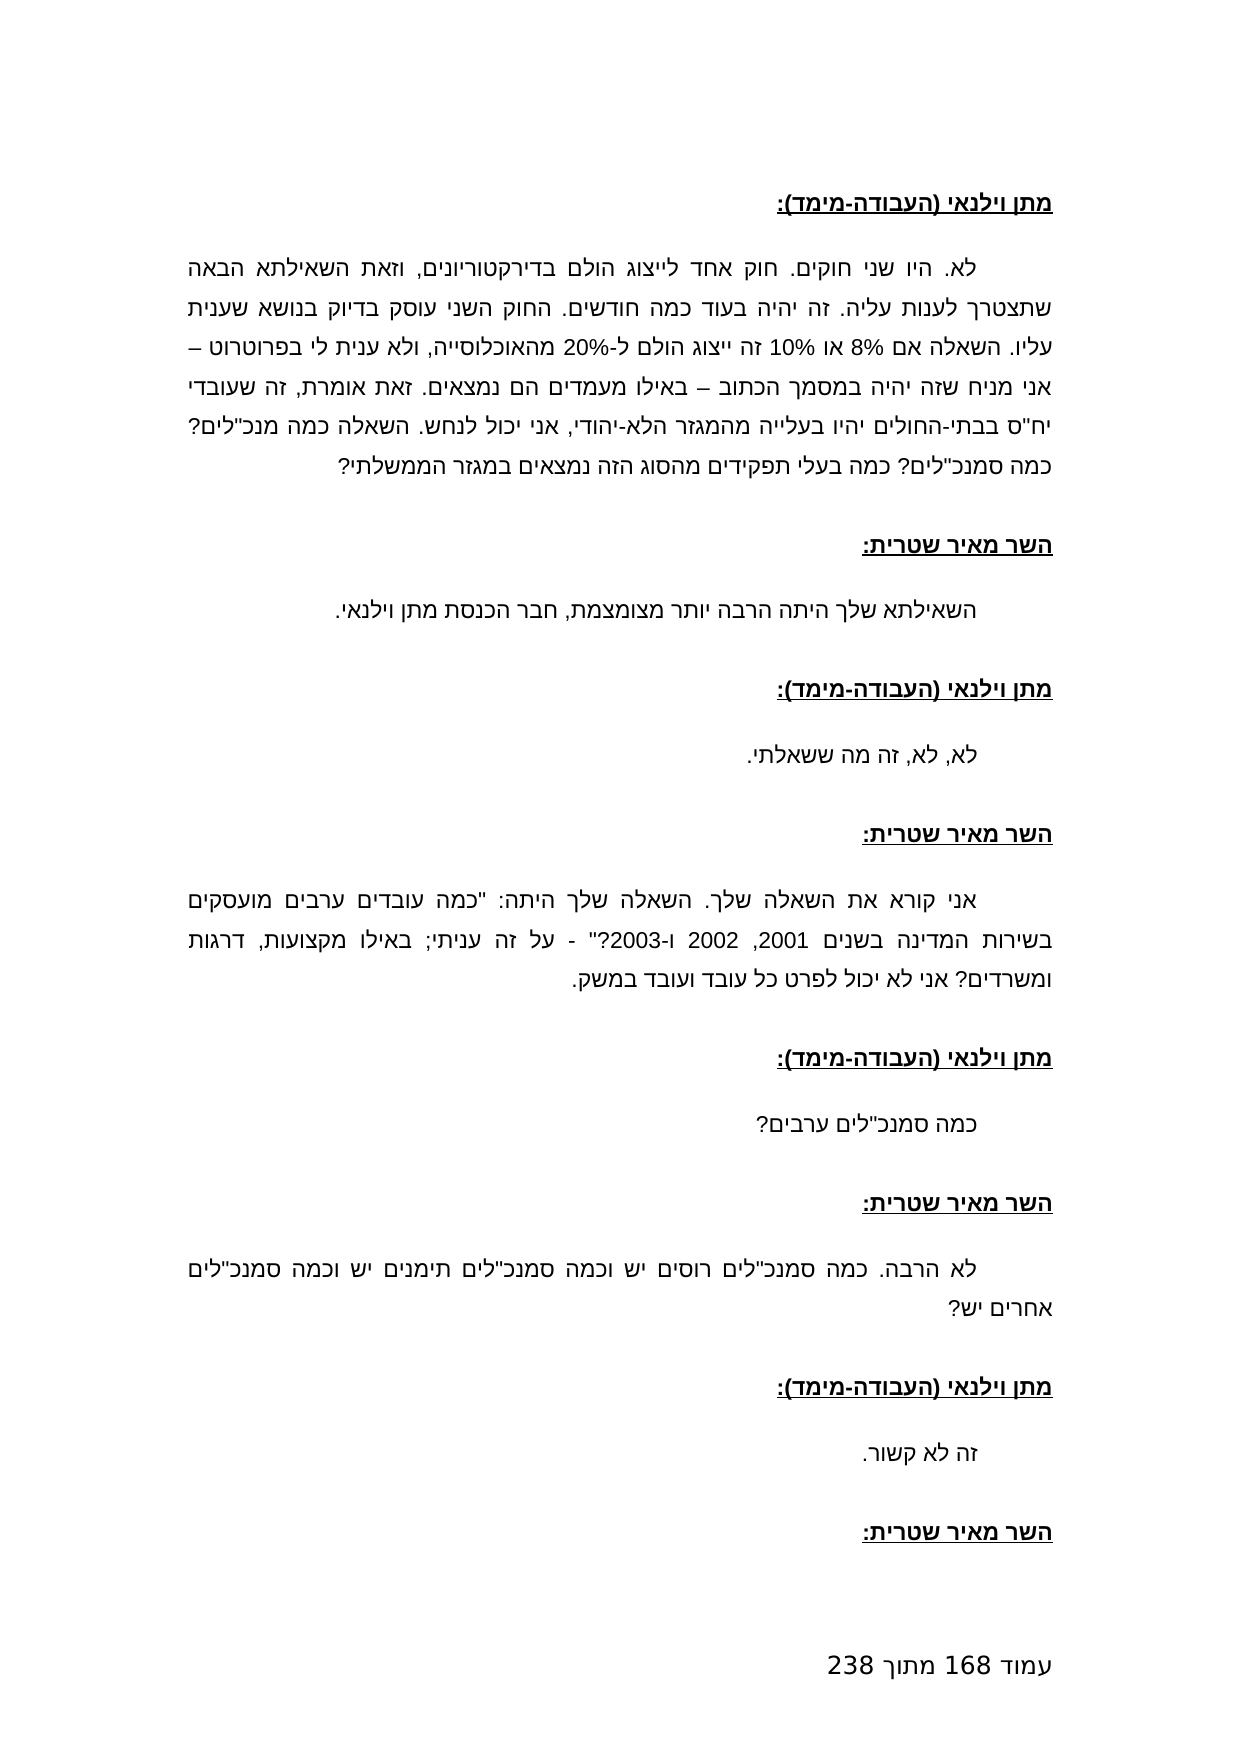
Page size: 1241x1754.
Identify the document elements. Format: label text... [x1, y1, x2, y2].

text לא. היו שני חוקים. חוק אחד לייצוג הולם בדירקטוריונים, וזאת השאילתא הבאה שתצטרך לענות עליה. זה יהיה בעוד כמה חודשים. החוק השני עוסק בדיוק בנושא שענית עליו. השאלה אם 8% או 10% זה ייצוג הולם ל-20% מהאוכלוסייה, ולא ענית לי בפרוטרוט – אני מניח שזה יהיה במסמך הכתוב – באילו מעמדים הם נמצאים. זאת אומרת, זה שעובדי יח"ס בבתי-החולים יהיו בעלייה מהמגזר הלא-יהודי, אני יכול לנחש. השאלה כמה מנכ"לים? כמה סמנכ"לים? כמה בעלי תפקידים מהסוג הזה נמצאים במגזר הממשלתי? [187, 255, 1053, 479]
text מתן וילנאי (העבודה-מימד): [187, 1374, 1053, 1400]
text השר מאיר שטרית: [187, 1519, 1053, 1545]
text אני קורא את השאלה שלך. השאלה שלך היתה: "כמה עובדים ערבים מועסקים בשירות המדינה בשנים 2001, 2002 ו-2003?" - על זה עניתי; באילו מקצועות, דרגות ומשרדים? אני לא יכול לפרט כל עובד ועובד במשק. [187, 887, 1053, 992]
text כמה סמנכ"לים ערבים? [187, 1111, 1053, 1137]
text לא הרבה. כמה סמנכ"לים רוסים יש וכמה סמנכ"לים תימנים יש וכמה סמנכ"לים אחרים יש? [187, 1256, 1053, 1321]
text לא, לא, זה מה ששאלתי. [187, 742, 1053, 769]
text השר מאיר שטרית: [187, 821, 1053, 848]
text מתן וילנאי (העבודה-מימד): [187, 189, 1053, 216]
text זה לא קשור. [187, 1440, 1053, 1466]
text השר מאיר שטרית: [187, 532, 1053, 558]
text השאילתא שלך היתה הרבה יותר מצומצמת, חבר הכנסת מתן וילנאי. [187, 597, 1053, 624]
text מתן וילנאי (העבודה-מימד): [187, 1045, 1053, 1071]
text השר מאיר שטרית: [187, 1190, 1053, 1216]
text מתן וילנאי (העבודה-מימד): [187, 676, 1053, 703]
